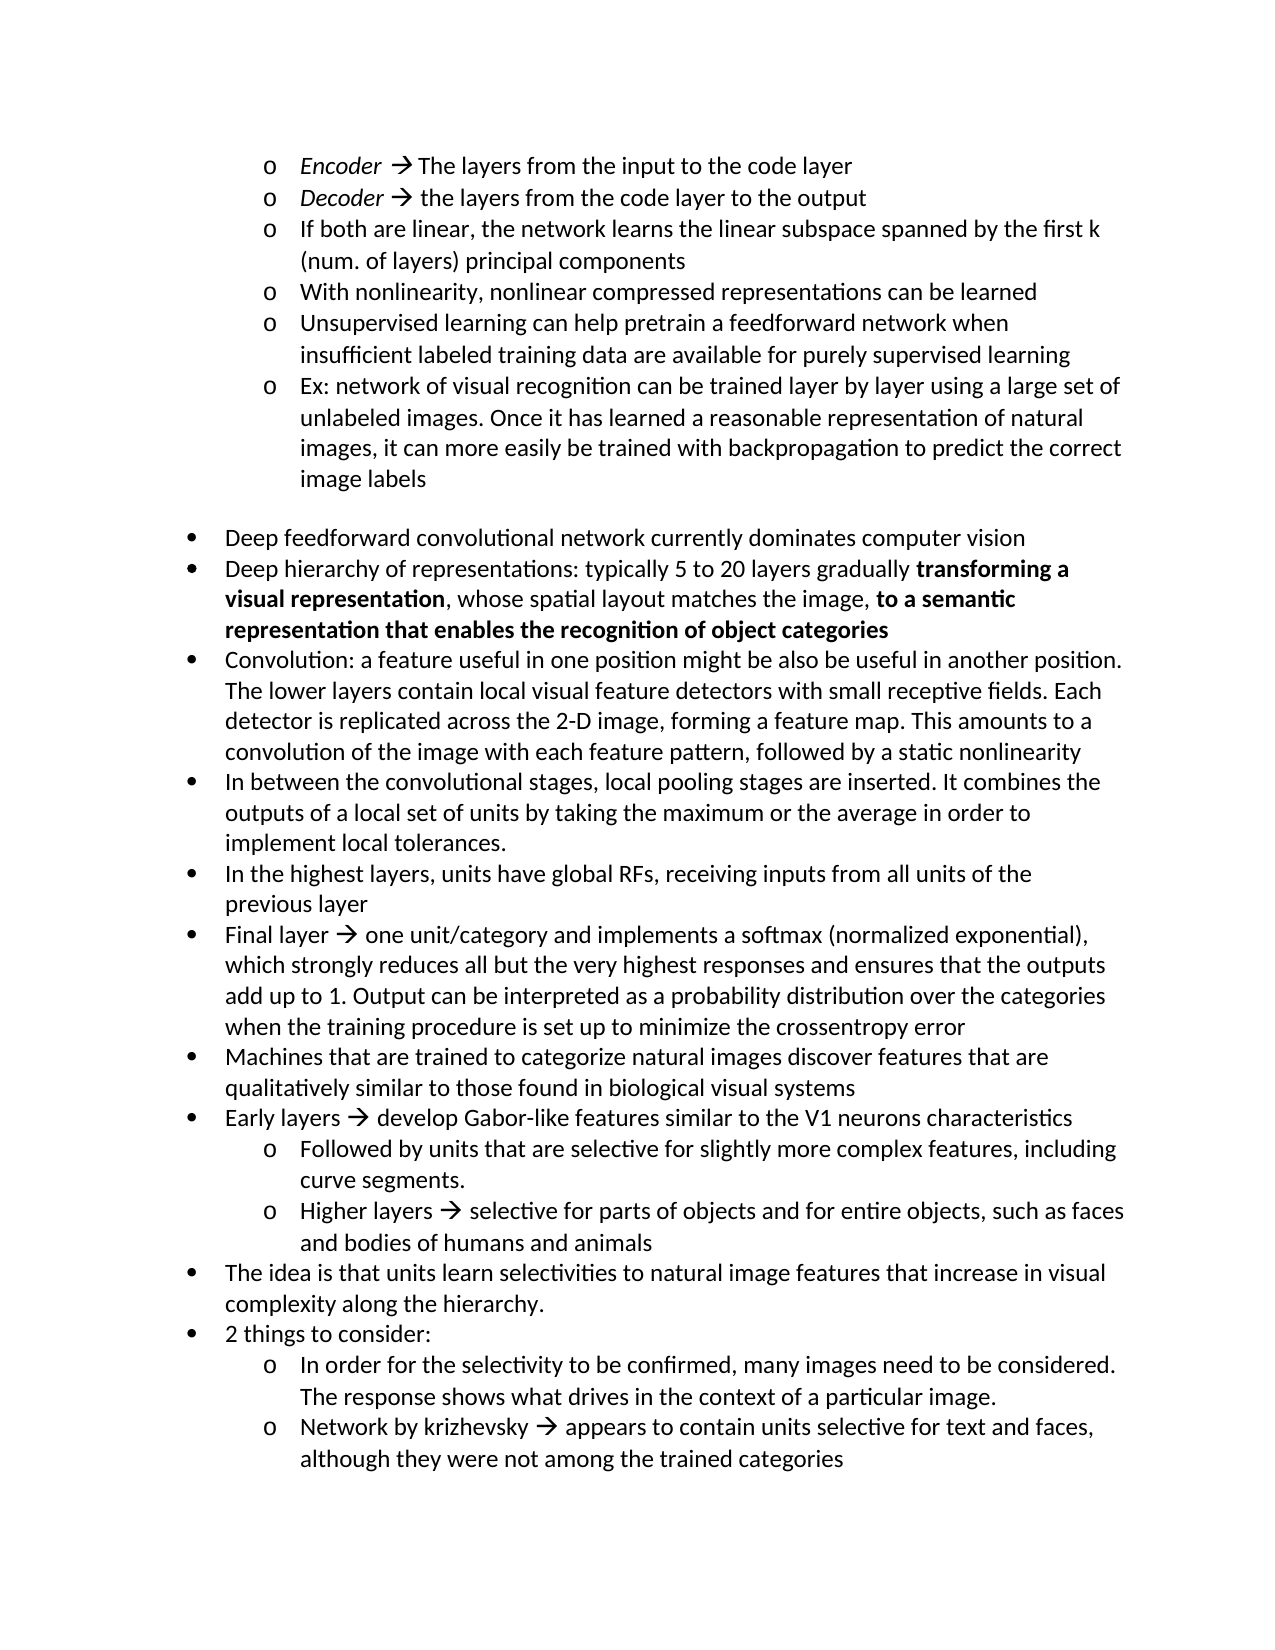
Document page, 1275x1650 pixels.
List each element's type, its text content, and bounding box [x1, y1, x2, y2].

list Ex: network of visual recognition can be trained layer by layer using a large set of unlabeled images. Once it has learned a reasonable representation of natural images, it can more easily be trained with backpropagation to predict the correct image labels [262, 556, 1125, 679]
list Deep hierarchy of representations: typically 5 to 20 layers gradually transforming a visual representation, whose spatial layout matches the image, to a semantic representation that enables the recognition of object categories [187, 768, 1125, 859]
list Decoder the layers from the code layer to the output [262, 367, 1125, 399]
list If both are linear, the network learns the linear subspace spanned by the first k (num. of layers) principal components [262, 399, 1125, 461]
list Deep feedforward convolutional network currently dominates computer vision [187, 708, 1125, 738]
list It is unsupervised because it requires no other labels, or separate supervision information besides the set o input patterns. [262, 273, 1125, 336]
list Autoencoders are a good example of unsupervised learning. They are a feedforward neural network with a central code layer that has fewer units than the input. It is trained with backpropagation to reconstruct its input in the output layer [262, 150, 1125, 273]
list Encoder The layers from the input to the code layer [262, 336, 1125, 367]
list Early layers develop Gabor-like features similar to the V1 neurons characteristics [187, 1346, 1125, 1377]
list Convolution: a feature useful in one position might be also be useful in another position. The lower layers contain local visual feature detectors with small receptive fields. Each detector is replicated across the 2-D image, forming a feature map. This amounts to a convolution of the image with each feature pattern, followed by a static nonlinearity [187, 888, 1125, 1011]
list Unsupervised learning can help pretrain a feedforward network when insufficient labeled training data are available for purely supervised learning [262, 493, 1125, 556]
list Machines that are trained to categorize natural images discover features that are qualitatively similar to those found in biological visual systems [187, 1285, 1125, 1346]
list In between the convolutional stages, local pooling stages are inserted. It combines the outputs of a local set of units by taking the maximum or the average in order to implement local tolerances. [187, 1011, 1125, 1102]
list With nonlinearity, nonlinear compressed representations can be learned [262, 461, 1125, 493]
list In the highest layers, units have global RFs, receiving inputs from all units of the previous layer [187, 1102, 1125, 1163]
list Final layer one unit/category and implements a softmax (normalized exponential), which strongly reduces all but the very highest responses and ensures that the outputs add up to 1. Output can be interpreted as a probability distribution over the categories when the training procedure is set up to minimize the crossentropy error [187, 1163, 1125, 1285]
list Followed by units that are selective for slightly more complex features, including curve segments. [262, 1377, 1125, 1439]
